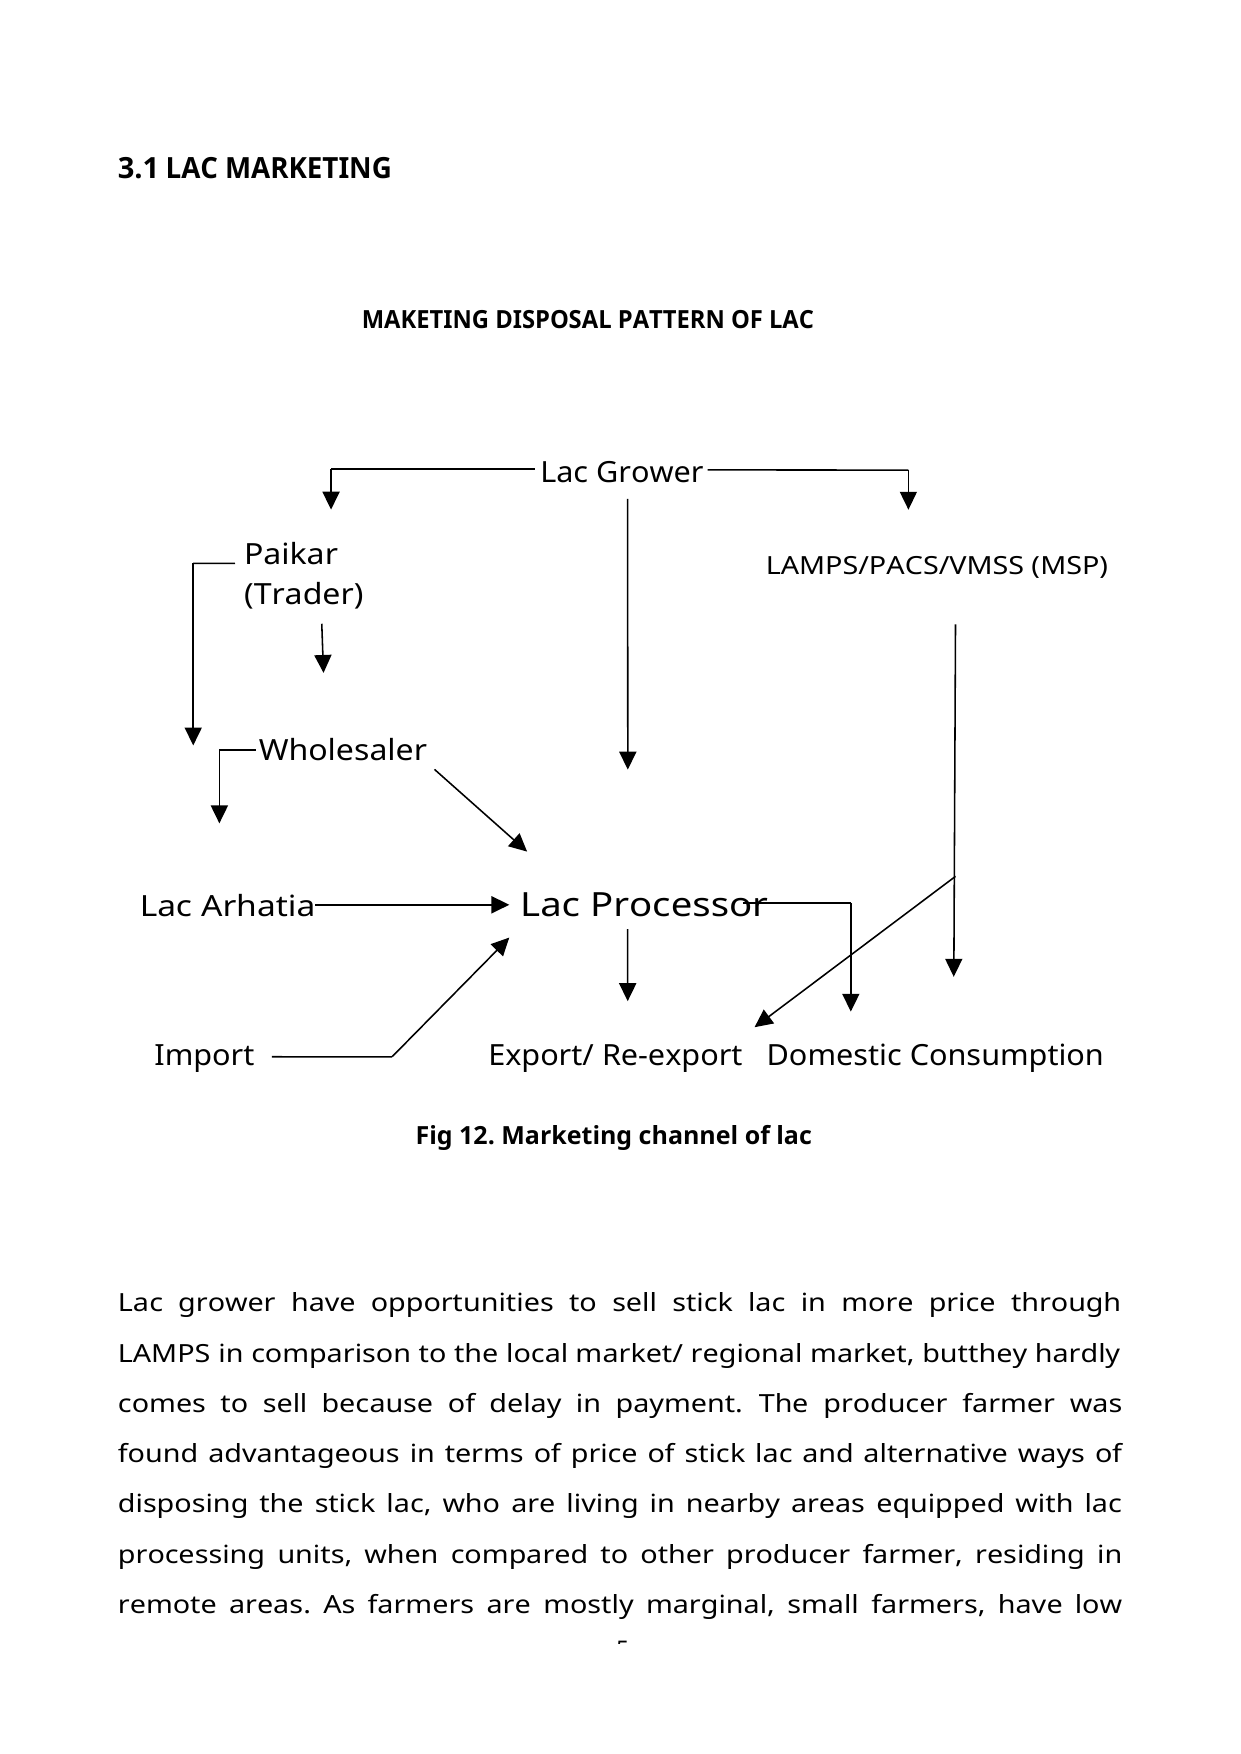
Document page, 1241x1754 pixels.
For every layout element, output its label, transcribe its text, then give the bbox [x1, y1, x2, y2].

text Wholesaler [258, 730, 1167, 769]
text LAMPS/PACS/VMSS (MSP) [766, 548, 1167, 582]
subtitle Fig 12. Marketing channel of lac [117, 1118, 1111, 1152]
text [118, 1285, 1122, 1621]
subtitle LAC MARKETING [118, 147, 1167, 187]
text Lac Grower [129, 452, 1115, 491]
subtitle MAKETING DISPOSAL PATTERN OF LAC [362, 302, 1167, 336]
text Lac Arhatia Lac Processor [139, 881, 1167, 926]
subtitle Import Export/ Re-export Domestic Consumption [154, 959, 1167, 1074]
text Paikar (Trader) [244, 533, 442, 613]
